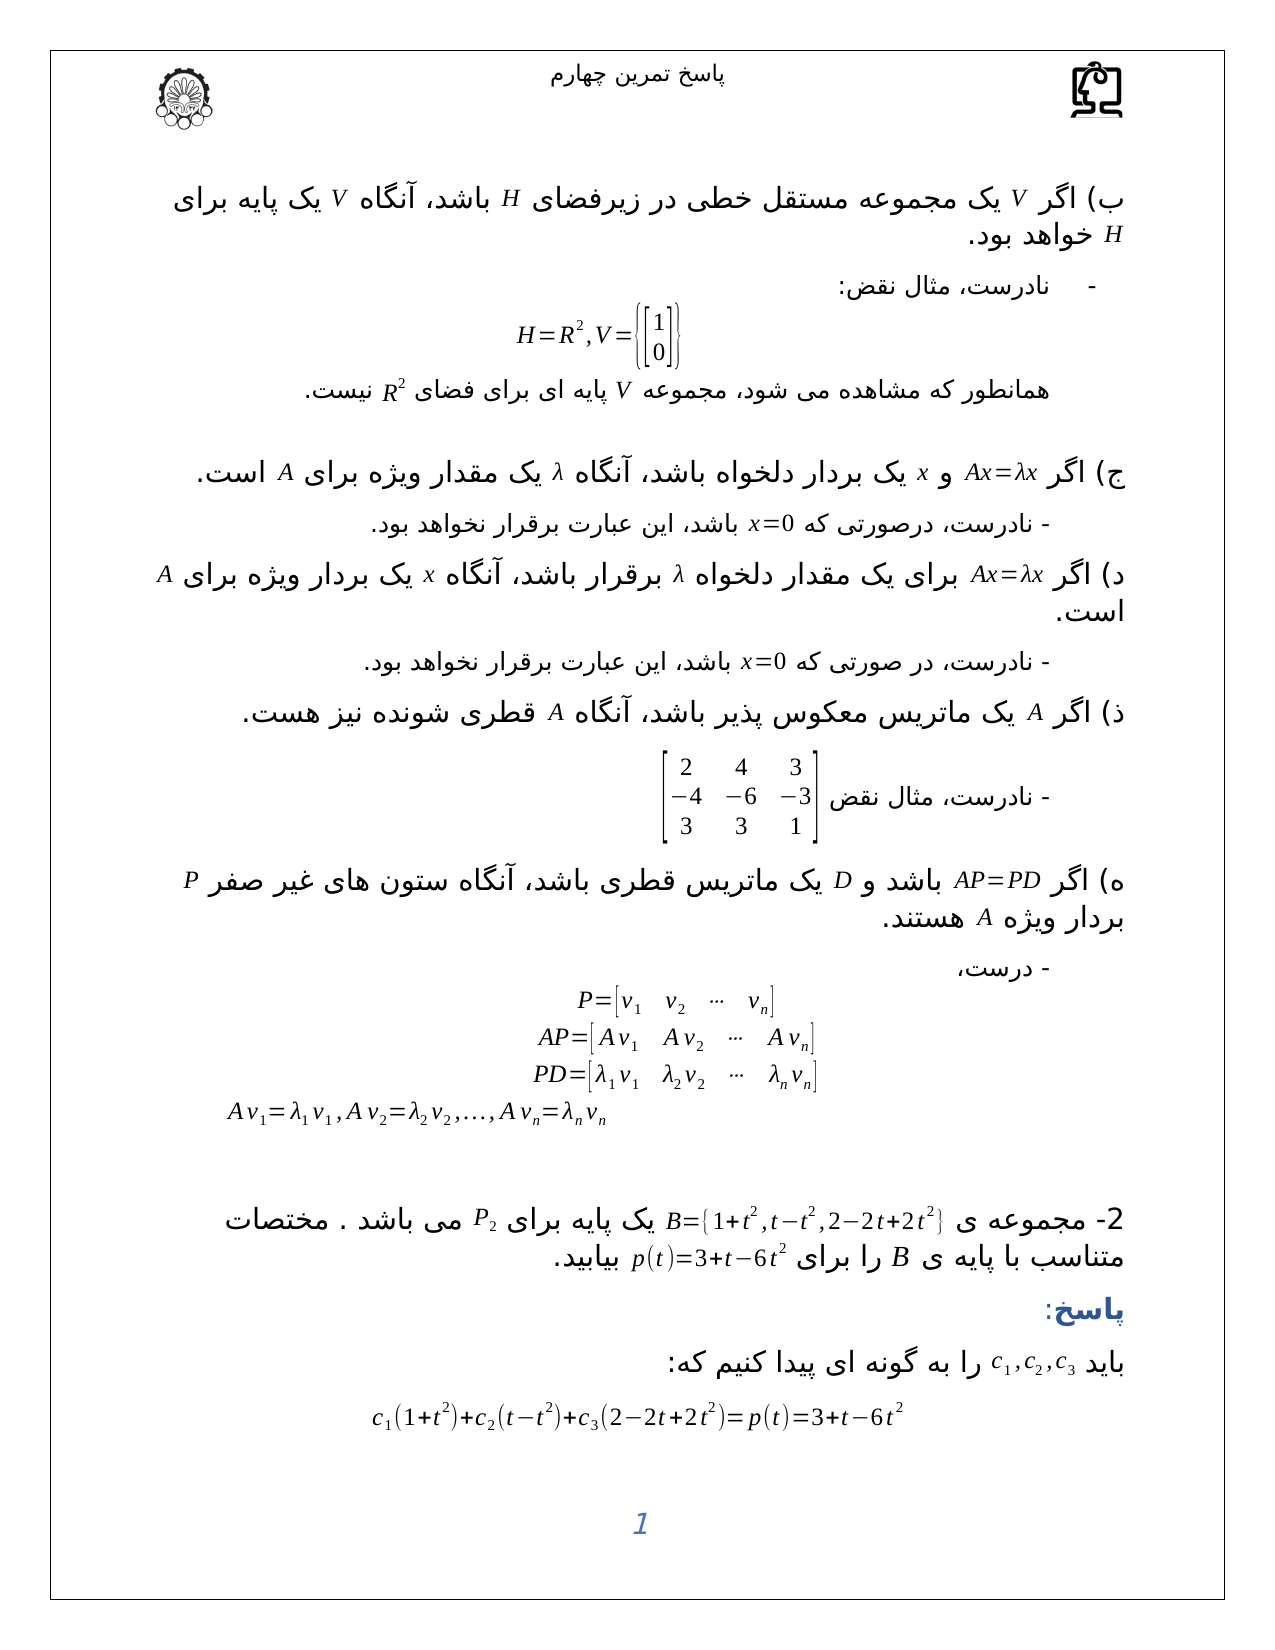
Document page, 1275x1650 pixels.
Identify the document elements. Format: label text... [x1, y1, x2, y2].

text ذ) اگر یک ماتریس معکوس پذیر باشد، آنگاه قطری شونده نیز هست. [150, 695, 1125, 729]
text باید را به گونه ای پیدا کنیم که: [150, 1346, 1125, 1379]
list - نادرست، مثال نقض [150, 749, 1050, 844]
picture [150, 63, 216, 130]
text ه) اگر باشد و یک ماتریس قطری باشد، آنگاه ستون های غیر صفر بردار ویژه هستند. [150, 863, 1125, 934]
list - نادرست، در صورتی که باشد، این عبارت برقرار نخواهد بود. [150, 647, 1050, 676]
list همانطور که مشاهده می شود، مجموعه پایه ای برای فضای نیست. [150, 374, 1050, 406]
text پاسخ: [150, 1292, 1125, 1326]
text د) اگر برای یک مقدار دلخواه برقرار باشد، آنگاه یک بردار ویژه برای است. [150, 557, 1125, 628]
text ب) اگر یک مجموعه مستقل خطی در زیرفضای باشد، آنگاه یک پایه برای خواهد بود. [150, 181, 1125, 252]
picture [1069, 61, 1123, 118]
text ج) اگر و یک بردار دلخواه باشد، آنگاه یک مقدار ویژه برای است. [150, 456, 1125, 490]
list نادرست، مثال نقض: [150, 271, 1087, 300]
list - نادرست، درصورتی که باشد، این عبارت برقرار نخواهد بود. [150, 509, 1050, 538]
list - درست، [150, 953, 1050, 983]
text 2- مجموعه ی یک پایه برای می باشد . مختصات متناسب با پایه ی B را برای بیابید. [150, 1202, 1125, 1273]
